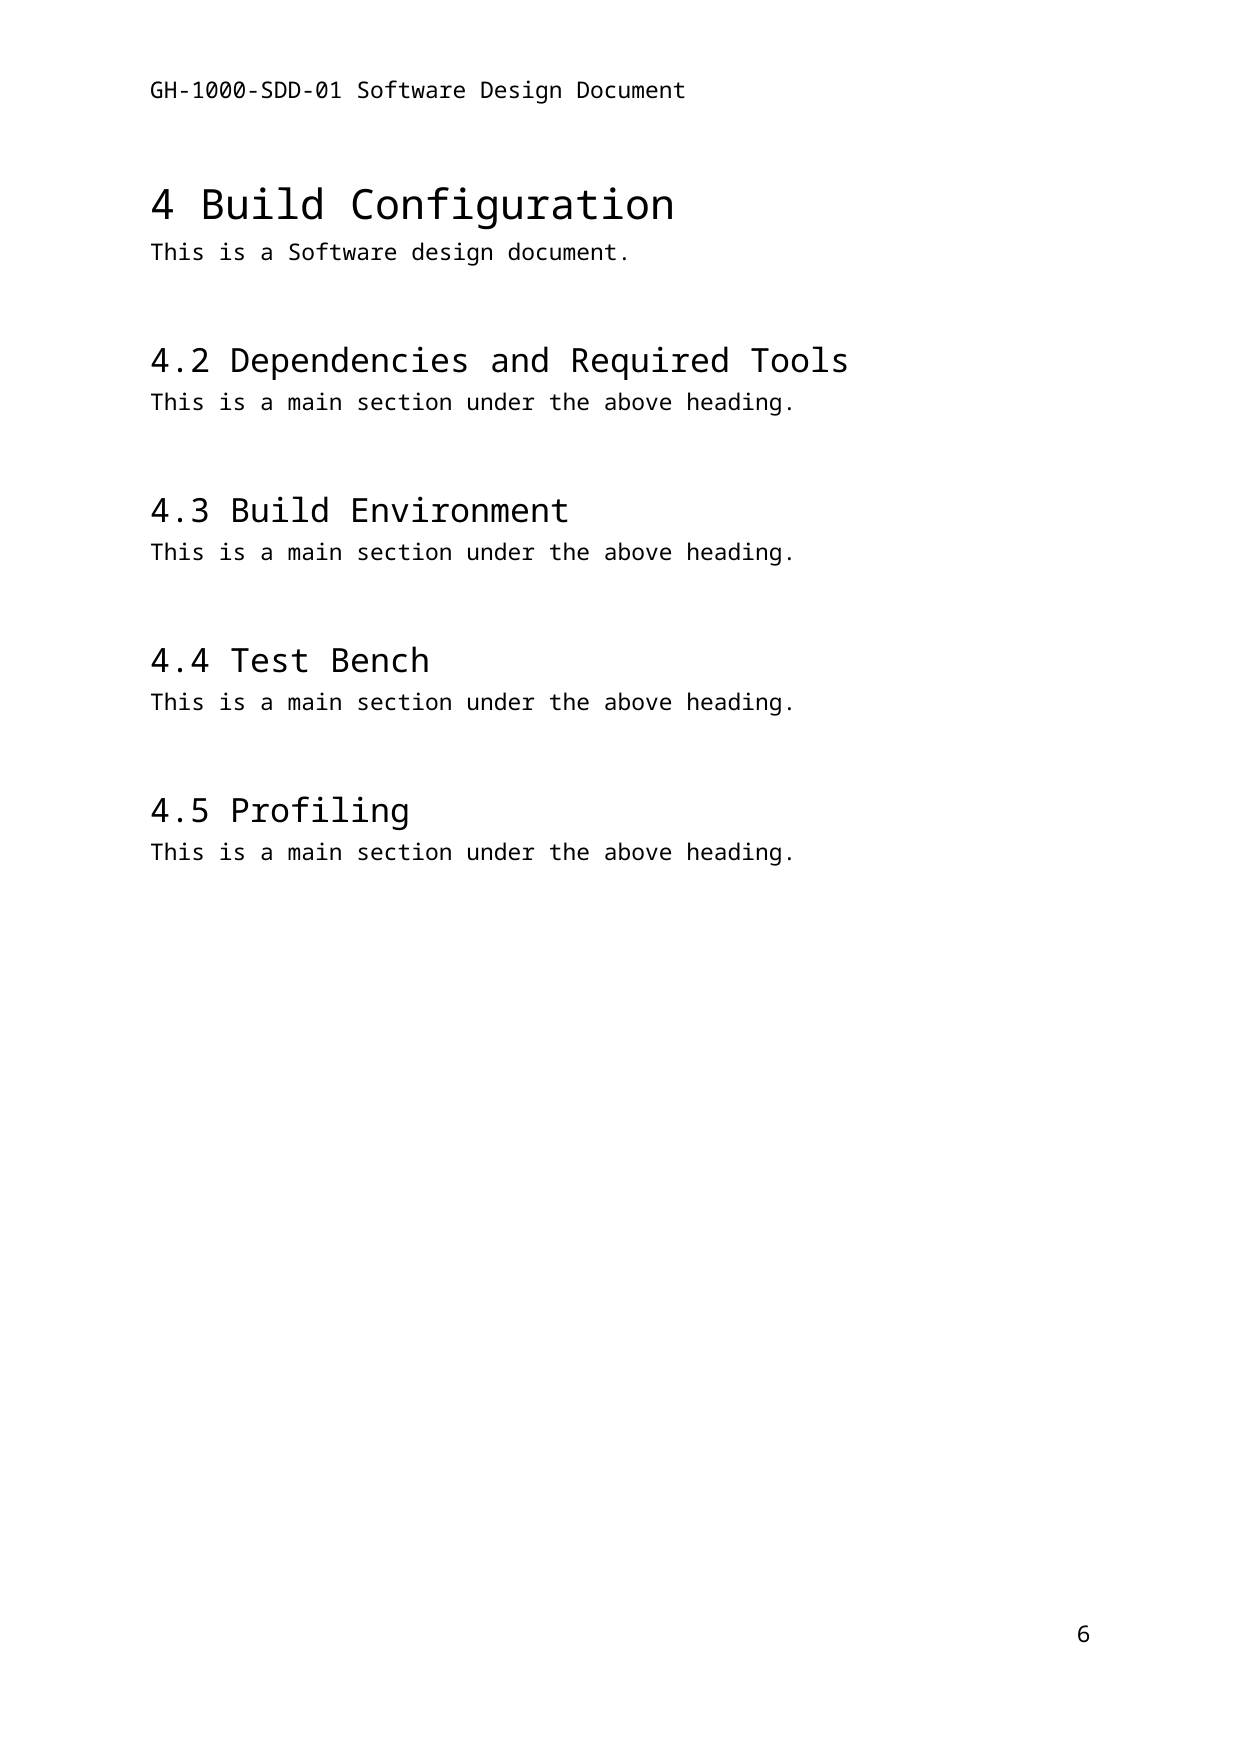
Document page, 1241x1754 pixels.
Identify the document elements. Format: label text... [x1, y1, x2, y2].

text This is a main section under the above heading. [150, 386, 1090, 417]
subtitle 4.5 Profiling [150, 786, 1090, 832]
text This is a main section under the above heading. [150, 536, 1090, 567]
subtitle 4 Build Configuration [150, 175, 1090, 232]
text This is a main section under the above heading. [150, 835, 1090, 867]
subtitle 4.4 Test Bench [150, 637, 1090, 682]
subtitle 4.3 Build Environment [150, 487, 1090, 532]
text This is a Software design document. [150, 236, 1090, 267]
text This is a main section under the above heading. [150, 686, 1090, 717]
subtitle 4.2 Dependencies and Required Tools [150, 337, 1090, 382]
